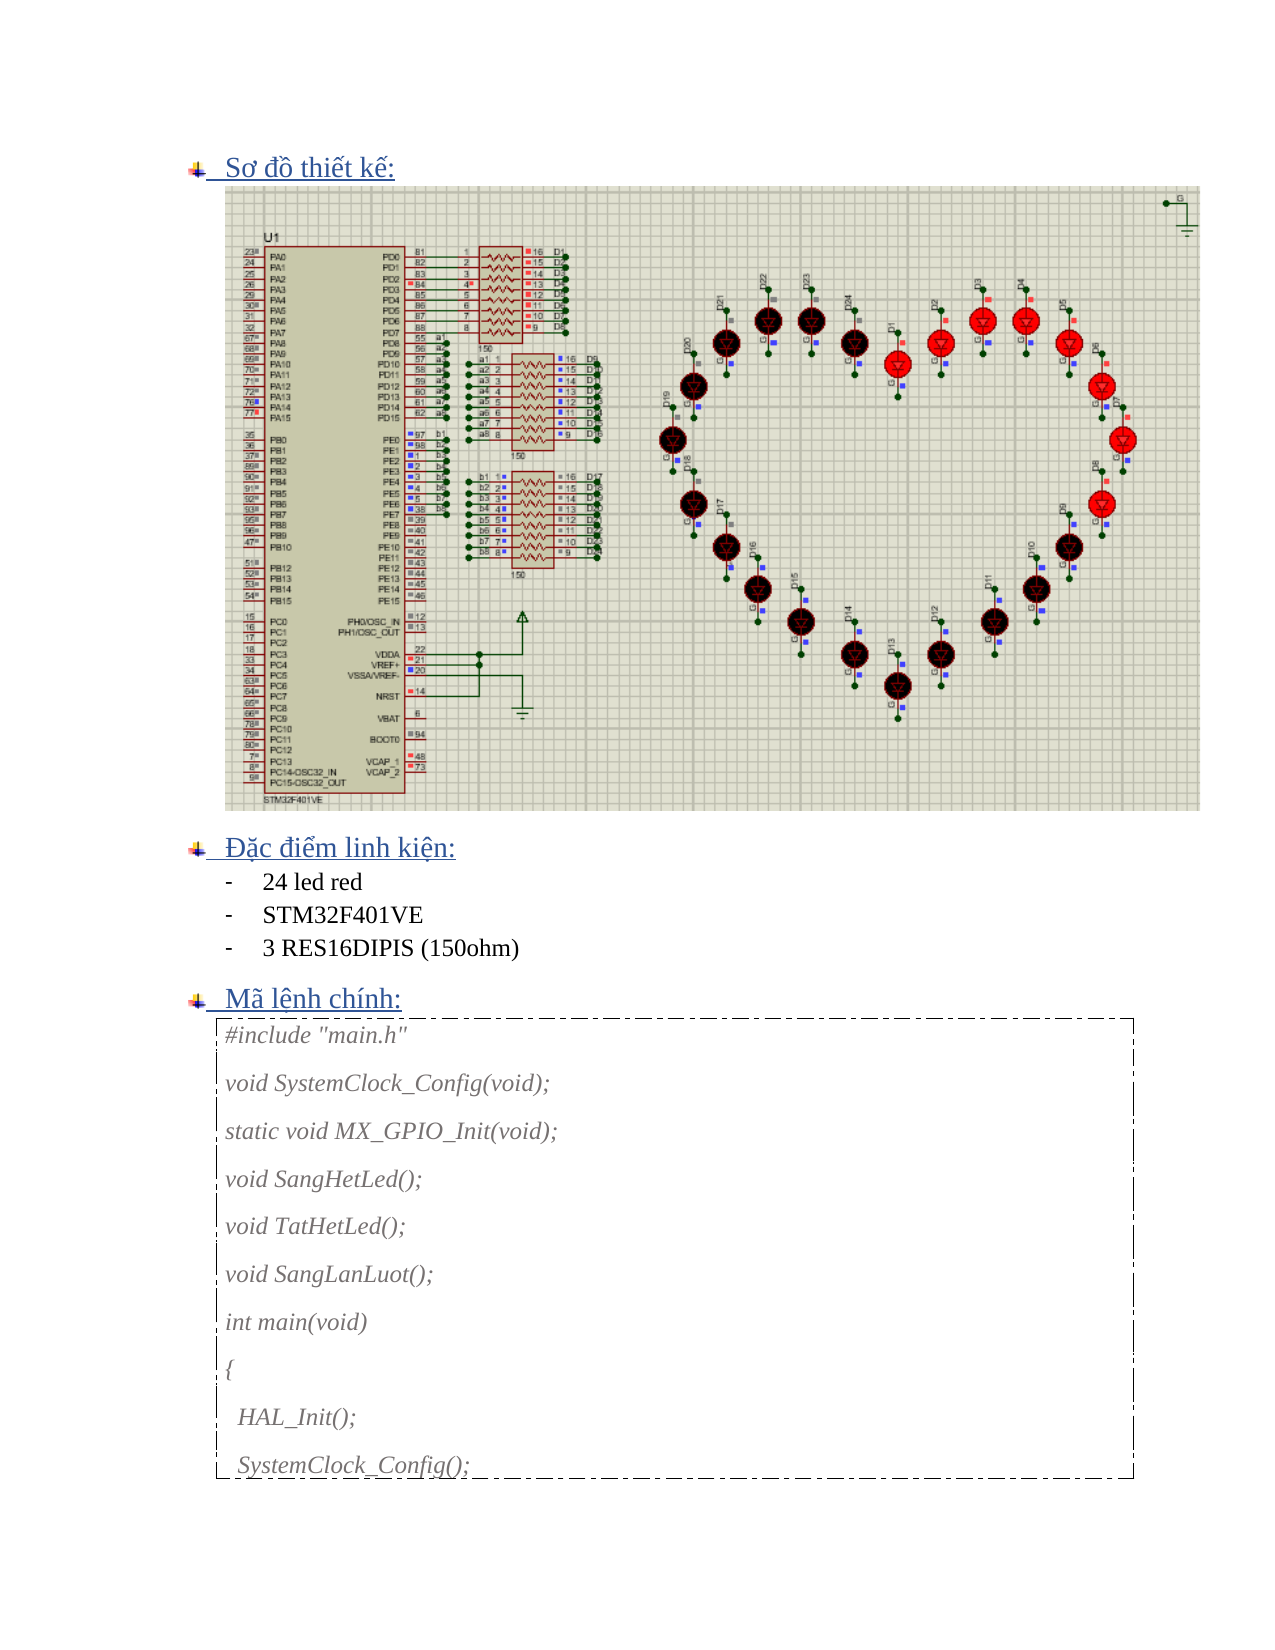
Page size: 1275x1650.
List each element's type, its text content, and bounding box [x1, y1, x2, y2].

text void SangHetLed(); [216, 1161, 1134, 1192]
picture [188, 840, 206, 857]
text int main(void) [216, 1304, 1134, 1336]
subtitle Mã lệnh chính: [187, 981, 1125, 1015]
text HAL_Init(); [216, 1399, 1134, 1431]
text #include "main.h" [216, 1017, 1134, 1049]
picture [188, 992, 206, 1009]
text static void MX_GPIO_Init(void); [216, 1113, 1134, 1145]
picture [225, 186, 1200, 811]
subtitle Đặc điểm linh kiện: [187, 830, 1125, 863]
text void SystemClock_Config(void); [216, 1065, 1134, 1097]
text void SangLanLuot(); [216, 1256, 1134, 1288]
text void TatHetLed(); [216, 1208, 1134, 1240]
text { [216, 1351, 1134, 1383]
text SystemClock_Config(); [216, 1447, 1134, 1479]
list STM32F401VE [225, 899, 1125, 929]
subtitle Sơ đồ thiết kế: [187, 150, 1125, 183]
list 3 RES16DIPIS (150ohm) [225, 932, 1125, 962]
list 24 led red [225, 866, 1125, 896]
picture [188, 160, 206, 178]
